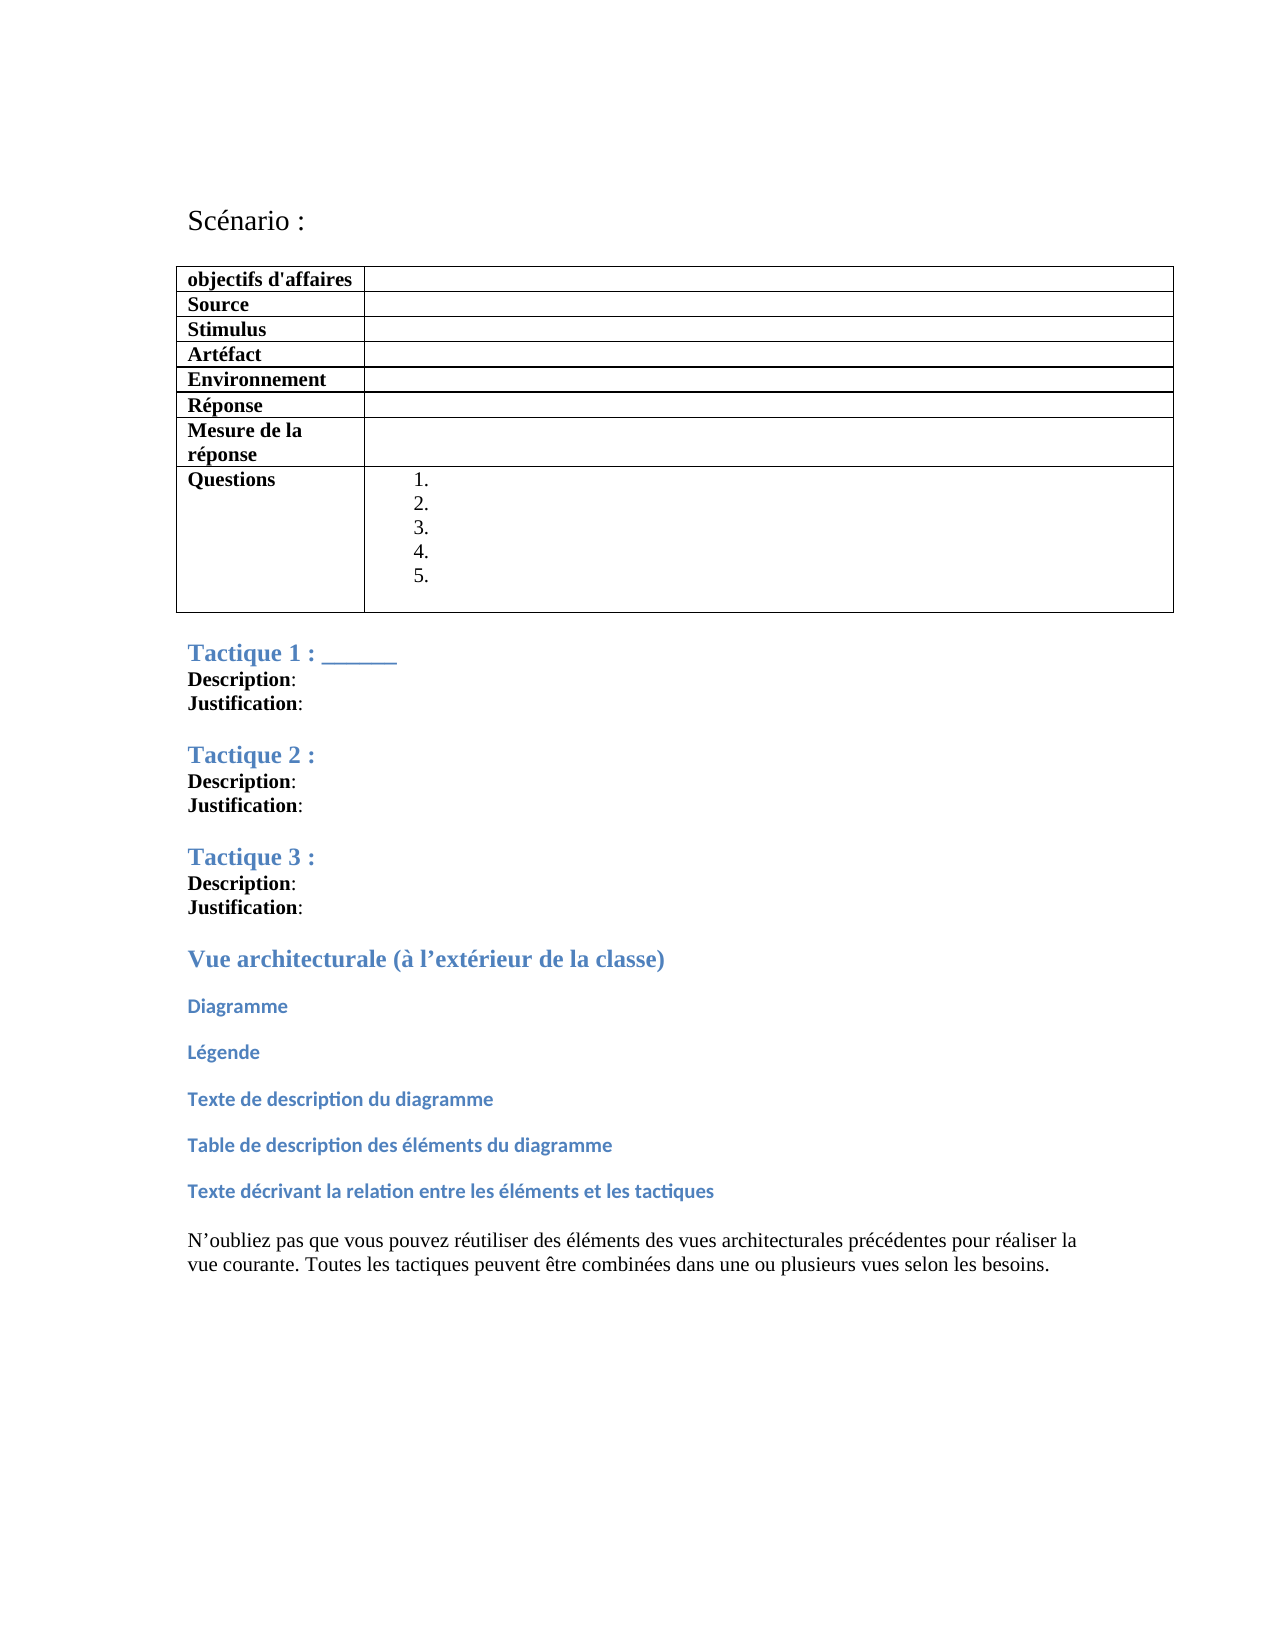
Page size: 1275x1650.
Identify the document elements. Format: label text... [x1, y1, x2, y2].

subtitle Tactique 2 : [187, 740, 1087, 769]
text Justification: Texte décrivant comment la tactique répond au scénario de qualité. [187, 691, 1087, 715]
table_cell [365, 467, 1173, 612]
subtitle Texte décrivant la relation entre les éléments et les tactiques [187, 1178, 1087, 1204]
table_cell Mesure de la réponse [177, 418, 364, 466]
table_cell [365, 418, 1173, 466]
text N’oubliez pas que vous pouvez réutiliser des éléments des vues architecturales précédentes pour réaliser la vue courante. Toutes les tactiques peuvent être combinées dans une ou plusieurs vues selon les besoins. [187, 1228, 1087, 1276]
table_cell Source [177, 292, 364, 316]
subtitle Vue architecturale (à l’extérieur de la classe) [187, 944, 1087, 972]
table_cell [365, 342, 1173, 366]
subtitle Texte de description du diagramme [187, 1086, 1087, 1111]
subtitle Tactique 1 : ______ [187, 638, 1087, 667]
subtitle Légende [187, 1039, 1087, 1065]
subtitle Tactique 3 : [187, 842, 1087, 871]
table_cell Artéfact [177, 342, 364, 366]
table_cell Stimulus [177, 317, 364, 341]
text Description: Décrire les concepts associés à cette tactique. [187, 667, 1087, 691]
table_cell [365, 292, 1173, 316]
text Description: [187, 871, 1087, 895]
subtitle Scénario : [187, 203, 1087, 237]
table_cell Environnement [177, 368, 364, 391]
text Description: [187, 769, 1087, 793]
table_cell Questions [177, 467, 364, 612]
table_cell [365, 368, 1173, 391]
table_header [365, 267, 1173, 291]
text Justification: [187, 793, 1087, 817]
table_header objectifs d'affaires [177, 267, 364, 291]
table_cell [365, 393, 1173, 417]
table_cell [365, 317, 1173, 341]
subtitle Table de description des éléments du diagramme [187, 1132, 1087, 1157]
table_cell Réponse [177, 393, 364, 417]
text Justification: [187, 895, 1087, 919]
subtitle Diagramme [187, 993, 1087, 1019]
